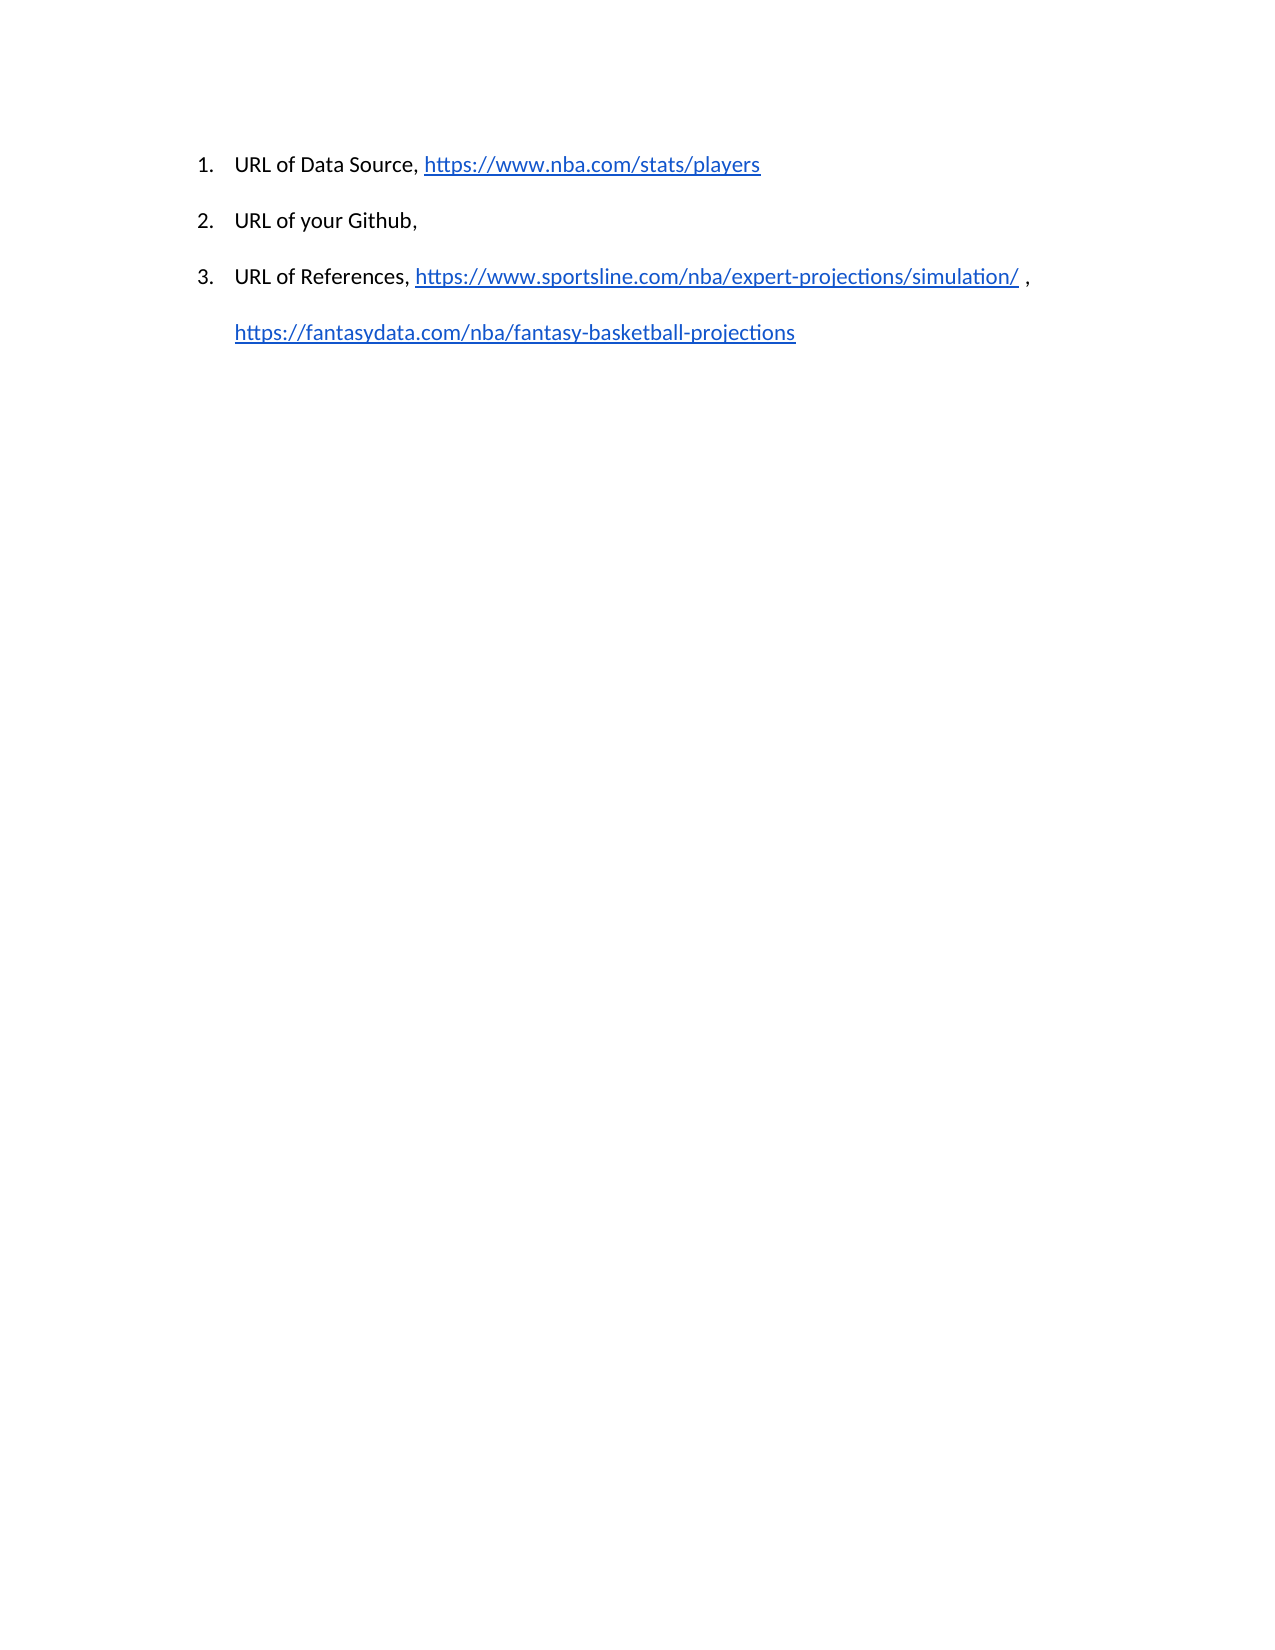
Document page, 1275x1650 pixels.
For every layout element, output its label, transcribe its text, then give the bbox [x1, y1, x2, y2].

list URL of References, https://www.sportsline.com/nba/expert-projections/simulation/ , https://fantasydata.com/nba/fantasy-basketball-projections [197, 262, 1125, 346]
list URL of Data Source, https://www.nba.com/stats/players [197, 150, 1125, 178]
list URL of your Github, [197, 206, 1125, 234]
